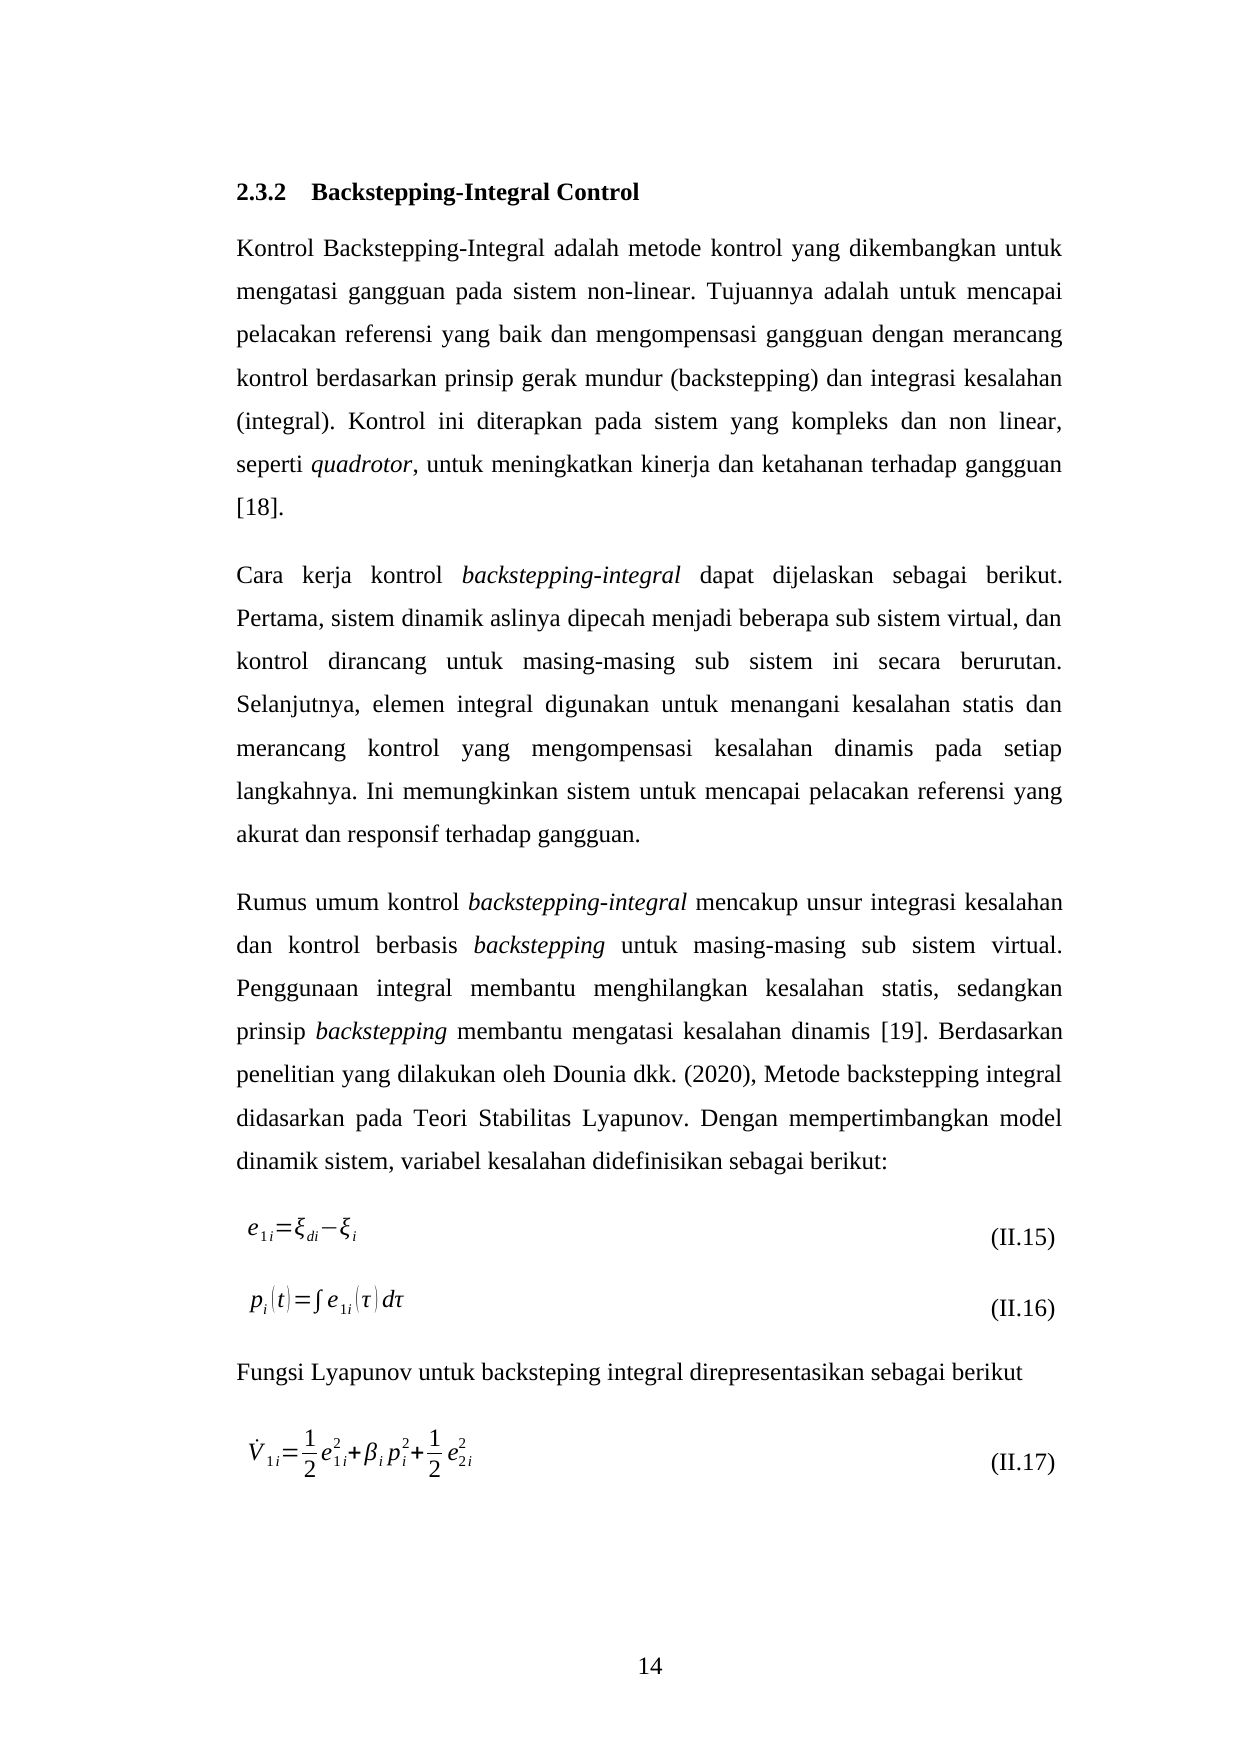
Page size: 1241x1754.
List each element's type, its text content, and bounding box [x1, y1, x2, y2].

table_cell [236, 1285, 976, 1357]
table_header [236, 1214, 976, 1284]
table_header (II.15) [976, 1214, 1066, 1284]
text Fungsi Lyapunov untuk backsteping integral direpresentasikan sebagai berikut [236, 1357, 1063, 1385]
text Kontrol Backstepping-Integral adalah metode kontrol yang dikembangkan untuk mengatasi gangguan pada sistem non-linear. Tujuannya adalah untuk mencapai pelacakan referensi yang baik dan mengompensasi gangguan dengan merancang kontrol berdasarkan prinsip gerak mundur (backstepping) dan integrasi kesalahan (integral). Kontrol ini diterapkan pada sistem yang kompleks dan non linear, seperti quadrotor, untuk meningkatkan kinerja dan ketahanan terhadap gangguan . [236, 233, 1063, 521]
text Rumus umum kontrol backstepping-integral mencakup unsur integrasi kesalahan dan kontrol berbasis backstepping untuk masing-masing sub sistem virtual. Penggunaan integral membantu menghilangkan kesalahan statis, sedangkan prinsip backstepping membantu mengatasi kesalahan dinamis . Berdasarkan penelitian yang dilakukan oleh Dounia dkk. (2020), Metode backstepping integral didasarkan pada Teori Stabilitas Lyapunov. Dengan mempertimbangkan model dinamik sistem, variabel kesalahan didefinisikan sebagai berikut: [236, 887, 1063, 1174]
table_header (II.17) [976, 1425, 1066, 1523]
table_cell (II.16) [976, 1285, 1066, 1357]
table_header [236, 1425, 976, 1523]
text Cara kerja kontrol backstepping-integral dapat dijelaskan sebagai berikut. Pertama, sistem dinamik aslinya dipecah menjadi beberapa sub sistem virtual, dan kontrol dirancang untuk masing-masing sub sistem ini secara berurutan. Selanjutnya, elemen integral digunakan untuk menangani kesalahan statis dan merancang kontrol yang mengompensasi kesalahan dinamis pada setiap langkahnya. Ini memungkinkan sistem untuk mencapai pelacakan referensi yang akurat dan responsif terhadap gangguan. [236, 560, 1063, 848]
subtitle Backstepping-Integral Control [236, 177, 1063, 206]
